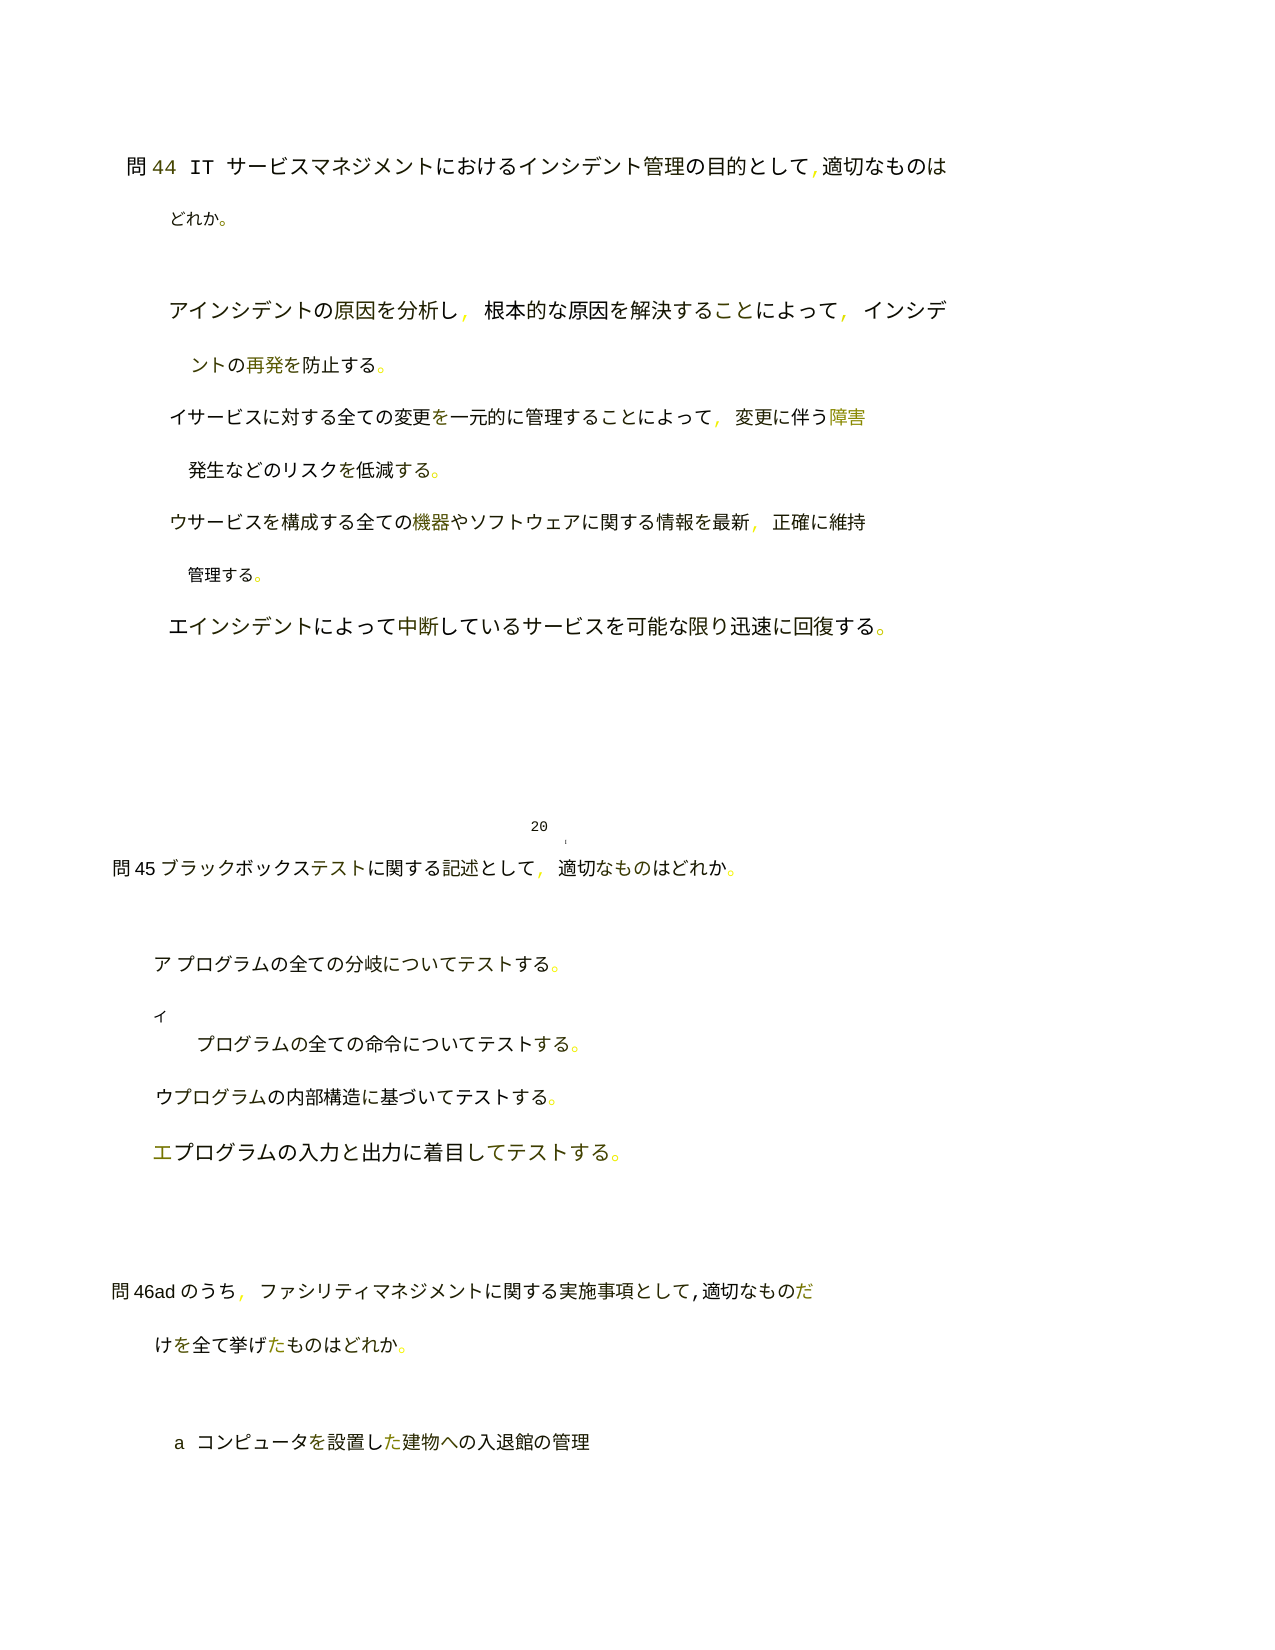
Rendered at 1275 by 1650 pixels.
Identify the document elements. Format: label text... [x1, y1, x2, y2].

text アインシデントの原因を分析し, 根本的な原因を解決することによって, インシデ [168, 294, 1157, 324]
text 問46ad のうち, ファシリティマネジメントに関する実施事項として,適切なものだ [111, 1277, 1143, 1304]
text 発生などのリスクを低減する。 [188, 456, 667, 483]
text けを全て挙げたものはどれか。 [154, 1331, 633, 1358]
text 管理する。 [187, 562, 479, 586]
text 問44 IT サービスマネジメントにおけるインシデント管理の目的として,適切なものは [127, 150, 1156, 180]
text エインシデントによって中断しているサービスを可能な限り迅速に回復する。 [168, 610, 1102, 640]
text ウプログラムの内部構造に基づいてテストする。 [155, 1083, 819, 1110]
text どれか。 [169, 206, 437, 231]
text エプログラムの入力と出力に着目してテストする。 [152, 1136, 840, 1166]
text イ [153, 1005, 371, 1026]
text プログラムの全ての命令についてテストする。 [196, 1029, 820, 1057]
text ントの再発を防止する。 [190, 350, 603, 378]
text ア プログラムの全ての分岐についてテストする。 [153, 949, 820, 977]
text 20 [530, 819, 753, 836]
text イサービスに対する全ての変更を一元的に管理することによって, 変更に伴う障害 [169, 403, 1156, 430]
text a コンピュータを設置した建物への入退館の管理 [173, 1428, 844, 1455]
text ウサービスを構成する全ての機器やソフトウェアに関する情報を最新, 正確に維持 [169, 508, 1156, 535]
text 問45 ブラックボックステストに関する記述として, 適切なものはどれか。 [112, 853, 1003, 881]
